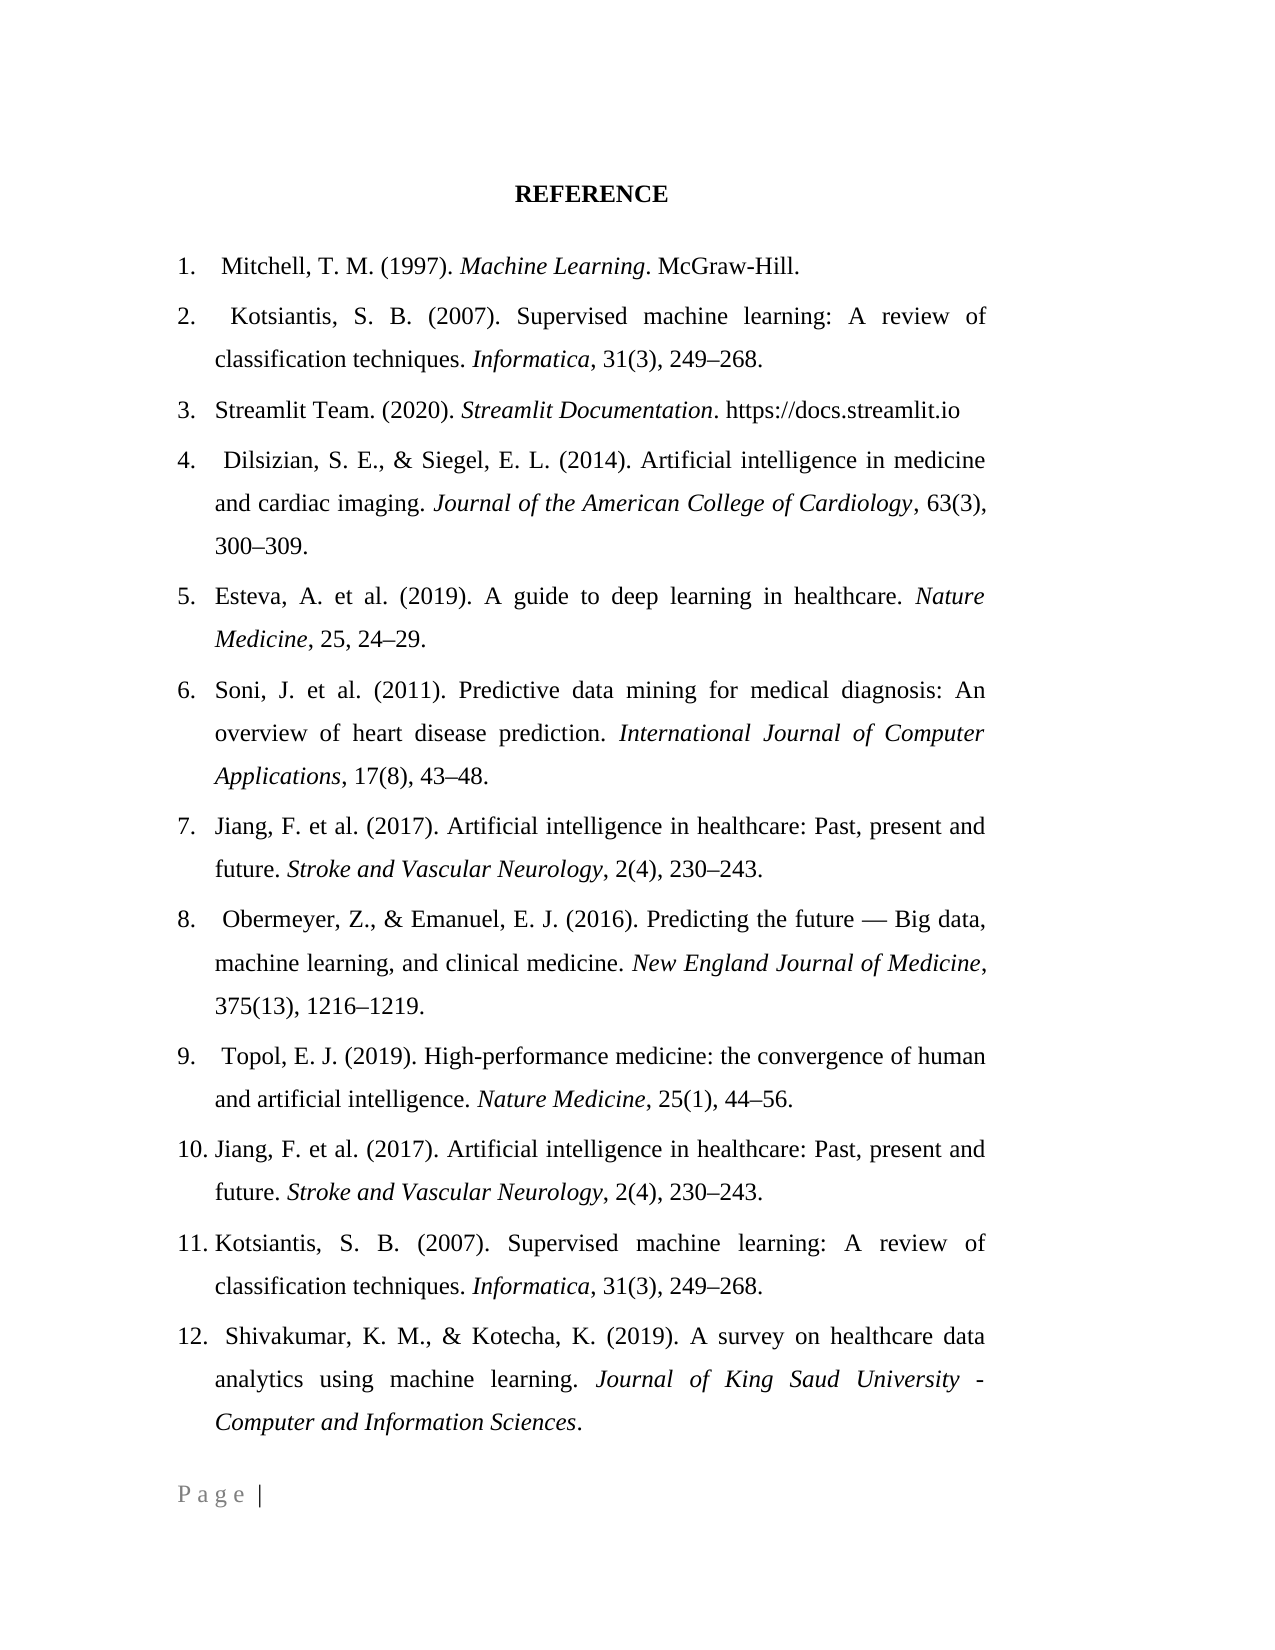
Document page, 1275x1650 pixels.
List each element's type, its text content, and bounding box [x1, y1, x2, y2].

subtitle Obermeyer, Z., & Emanuel, E. J. (2016). Predicting the future — Big data, machine learning, and clinical medicine. New England Journal of Medicine, 375(13), 1216–1219. [177, 904, 987, 1019]
subtitle REFERENCE [512, 179, 987, 208]
subtitle Streamlit Team. (2020). Streamlit Documentation. https://docs.streamlit.io [177, 395, 987, 423]
text Page | [177, 1479, 987, 1508]
subtitle Esteva, A. et al. (2019). A guide to deep learning in healthcare. Nature Medicine, 25, 24–29. [177, 581, 987, 653]
subtitle Shivakumar, K. M., & Kotecha, K. (2019). A survey on healthcare data analytics using machine learning. Journal of King Saud University - Computer and Information Sciences. [177, 1321, 987, 1436]
subtitle Jiang, F. et al. (2017). Artificial intelligence in healthcare: Past, present and future. Stroke and Vascular Neurology, 2(4), 230–243. [177, 1134, 987, 1206]
subtitle Kotsiantis, S. B. (2007). Supervised machine learning: A review of classification techniques. Informatica, 31(3), 249–268. [177, 301, 987, 373]
subtitle Topol, E. J. (2019). High-performance medicine: the convergence of human and artificial intelligence. Nature Medicine, 25(1), 44–56. [177, 1041, 987, 1113]
subtitle Kotsiantis, S. B. (2007). Supervised machine learning: A review of classification techniques. Informatica, 31(3), 249–268. [177, 1228, 987, 1299]
subtitle Mitchell, T. M. (1997). Machine Learning. McGraw-Hill. [177, 251, 987, 280]
subtitle Soni, J. et al. (2011). Predictive data mining for medical diagnosis: An overview of heart disease prediction. International Journal of Computer Applications, 17(8), 43–48. [177, 675, 987, 790]
subtitle Jiang, F. et al. (2017). Artificial intelligence in healthcare: Past, present and future. Stroke and Vascular Neurology, 2(4), 230–243. [177, 811, 987, 883]
subtitle Dilsizian, S. E., & Siegel, E. L. (2014). Artificial intelligence in medicine and cardiac imaging. Journal of the American College of Cardiology, 63(3), 300–309. [177, 445, 987, 560]
